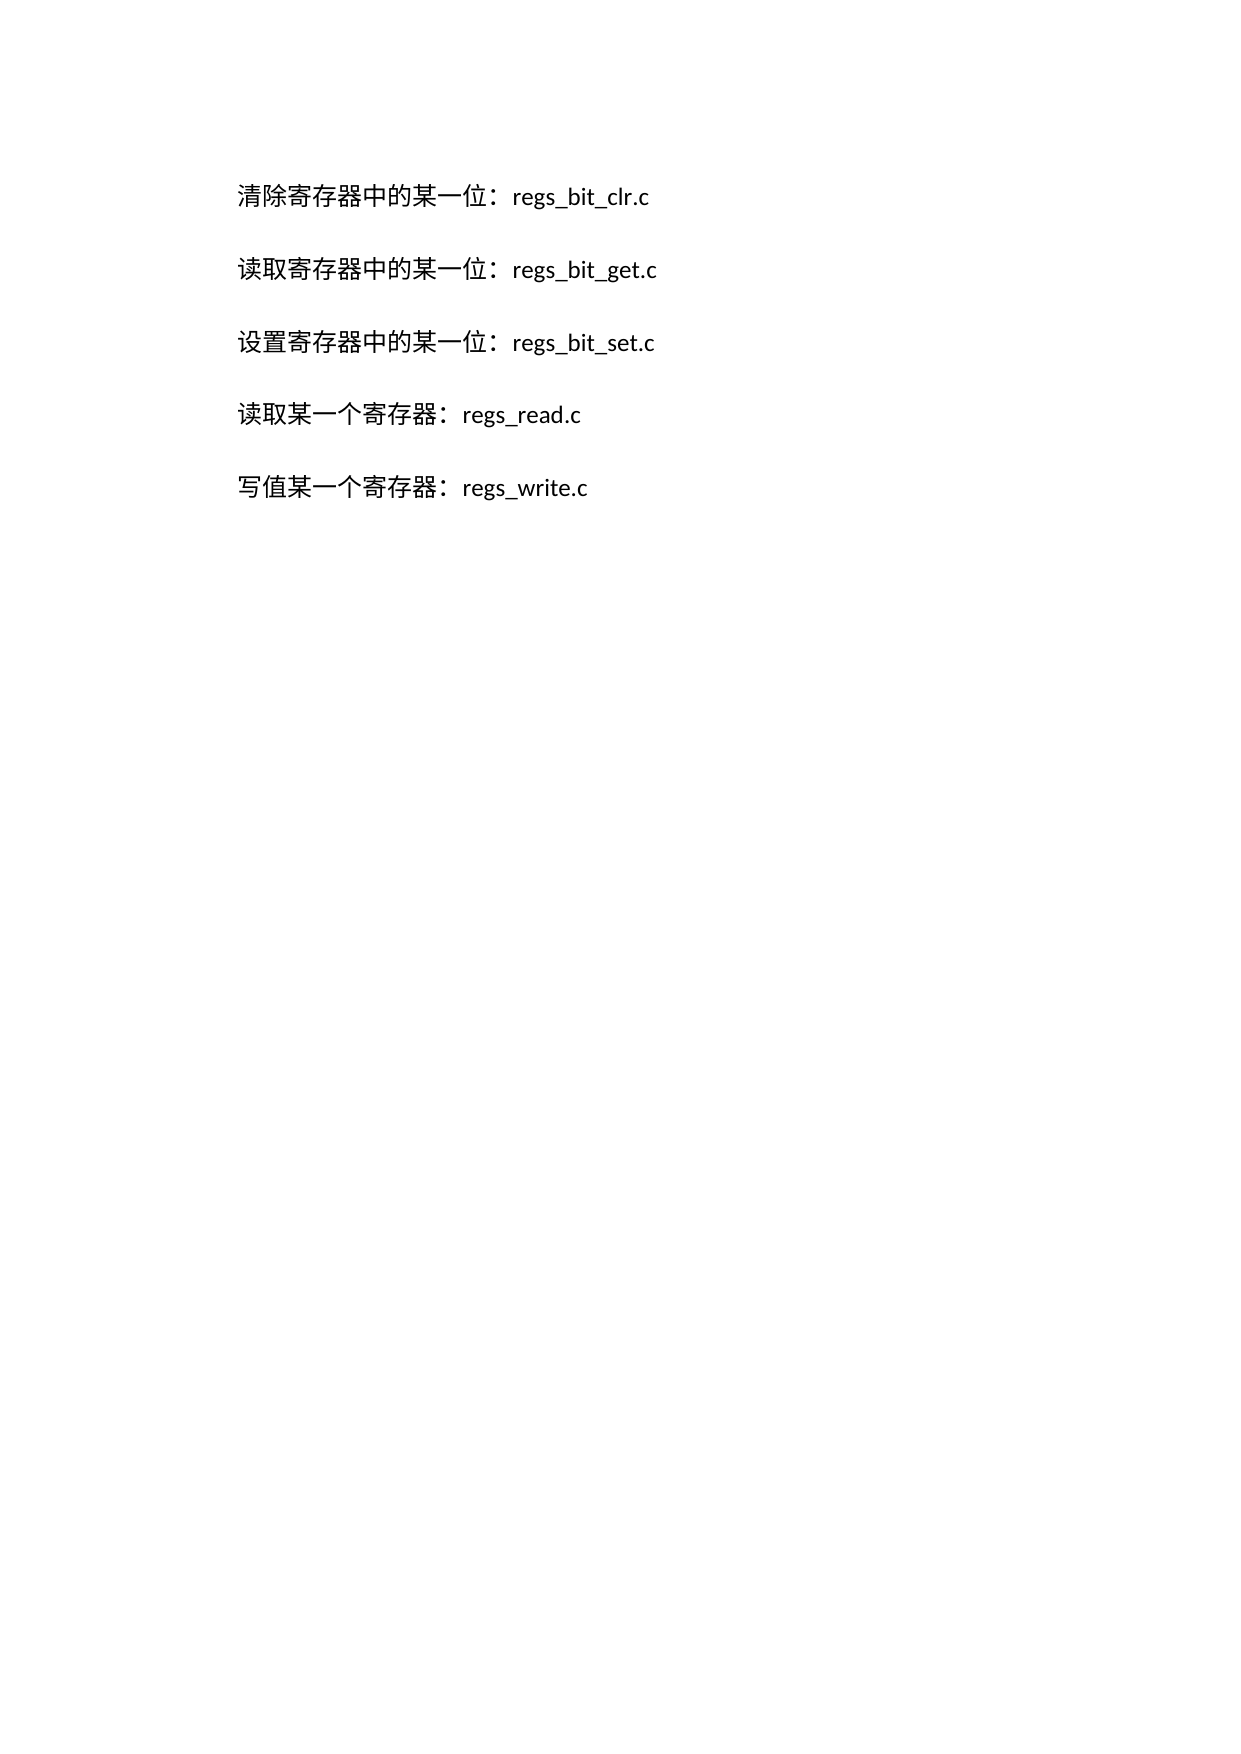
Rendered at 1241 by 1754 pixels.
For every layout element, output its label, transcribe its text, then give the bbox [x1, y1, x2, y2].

text 写值某一个寄存器：regs_write.c [187, 453, 1053, 518]
text 读取某一个寄存器：regs_read.c [187, 380, 1053, 445]
text 清除寄存器中的某一位：regs_bit_clr.c [187, 162, 1053, 227]
text 读取寄存器中的某一位：regs_bit_get.c [187, 235, 1053, 300]
text 设置寄存器中的某一位：regs_bit_set.c [187, 308, 1053, 373]
